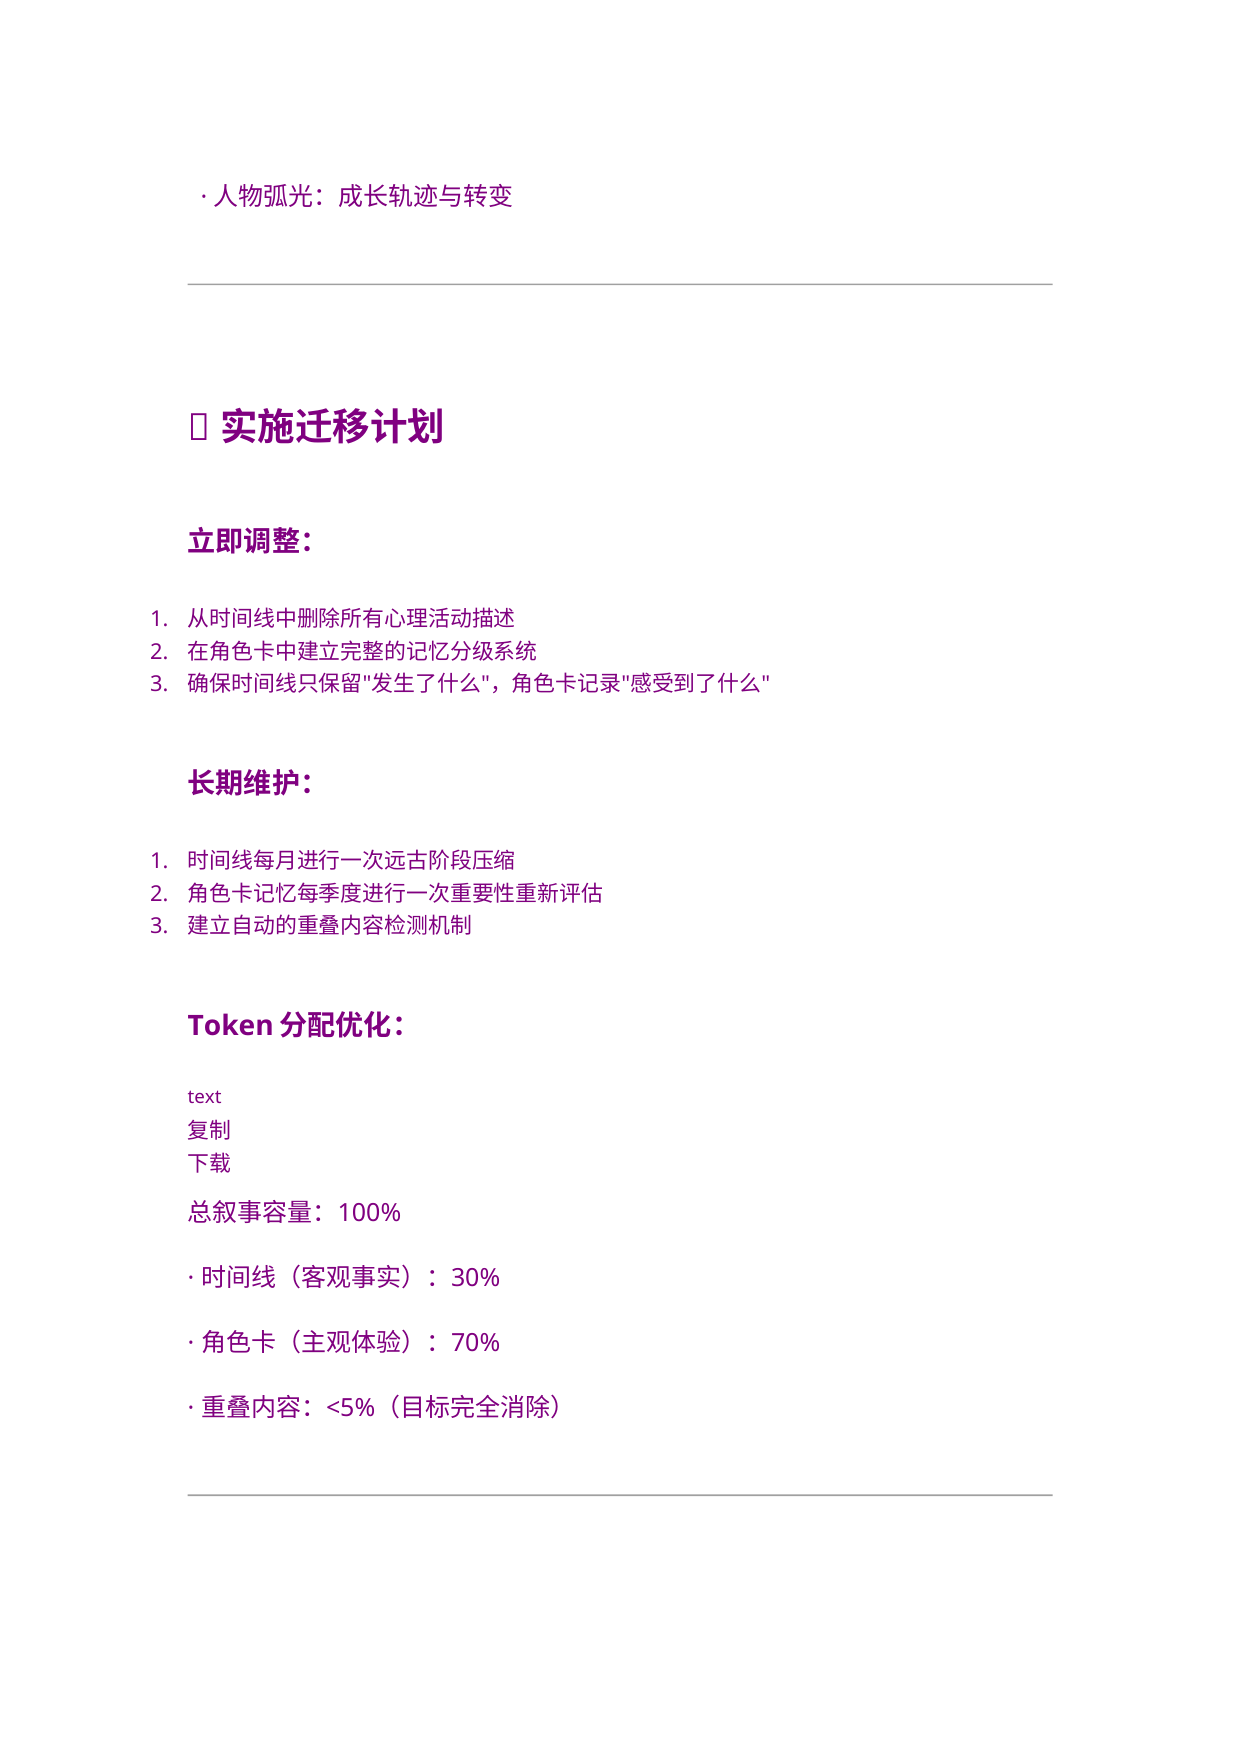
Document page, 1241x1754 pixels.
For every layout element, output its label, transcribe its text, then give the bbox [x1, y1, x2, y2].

list 确保时间线只保留"发生了什么"，角色卡记录"感受到了什么" [150, 666, 1053, 699]
list 角色卡记忆每季度进行一次重要性重新评估 [150, 875, 1053, 908]
text 总叙事容量：100% [187, 1178, 1053, 1243]
text 复制 [187, 1113, 1053, 1145]
text · 时间线（客观事实）：30% [187, 1243, 1053, 1308]
list 在角色卡中建立完整的记忆分级系统 [150, 634, 1053, 666]
list 从时间线中删除所有心理活动描述 [150, 601, 1053, 634]
text Token分配优化： [187, 990, 1053, 1055]
text text [187, 1080, 1053, 1113]
text · 角色卡（主观体验）：70% [187, 1308, 1053, 1373]
text · 人物弧光：成长轨迹与转变 [187, 162, 1053, 227]
list 时间线每月进行一次远古阶段压缩 [150, 843, 1053, 875]
text 下载 [187, 1145, 1053, 1178]
text · 重叠内容：<5%（目标完全消除） [187, 1373, 1053, 1438]
text 长期维护： [187, 749, 1053, 814]
list 建立自动的重叠内容检测机制 [150, 908, 1053, 940]
text 立即调整： [187, 507, 1053, 572]
text 🔧 实施迁移计划 [187, 392, 1053, 457]
